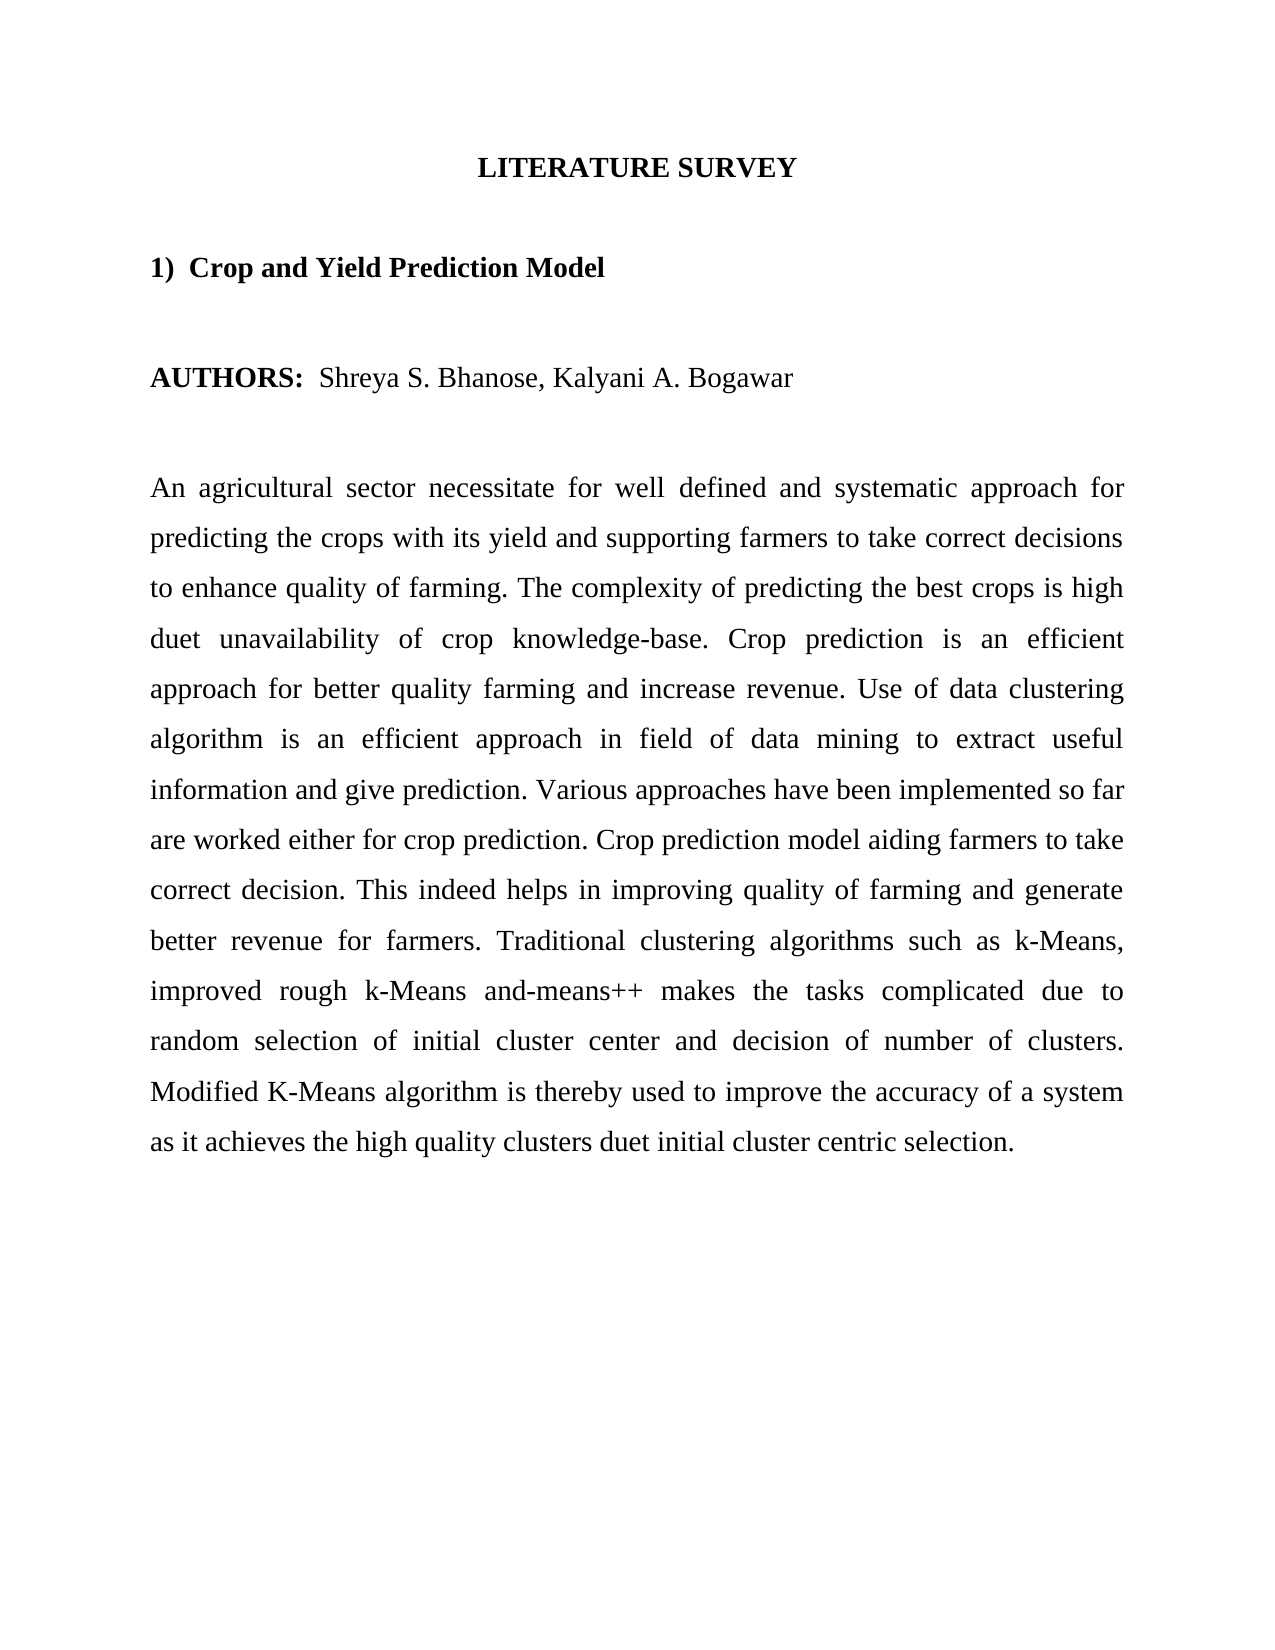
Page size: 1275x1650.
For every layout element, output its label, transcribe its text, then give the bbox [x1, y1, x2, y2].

text LITERATURE SURVEY [150, 150, 1125, 183]
text An agricultural sector necessitate for well defined and systematic approach for predicting the crops with its yield and supporting farmers to take correct decisions to enhance quality of farming. The complexity of predicting the best crops is high duet unavailability of crop knowledge-base. Crop prediction is an efficient approach for better quality farming and increase revenue. Use of data clustering algorithm is an efficient approach in field of data mining to extract useful information and give prediction. Various approaches have been implemented so far are worked either for crop prediction. Crop prediction model aiding farmers to take correct decision. This indeed helps in improving quality of farming and generate better revenue for farmers. Traditional clustering algorithms such as k-Means, improved rough k-Means and-means++ makes the tasks complicated due to random selection of initial cluster center and decision of number of clusters. Modified K-Means algorithm is thereby used to improve the accuracy of a system as it achieves the high quality clusters duet initial cluster centric selection. [150, 470, 1125, 1158]
text AUTHORS: Shreya S. Bhanose, Kalyani A. Bogawar [150, 360, 1125, 394]
text 1) Crop and Yield Prediction Model [150, 251, 1125, 284]
